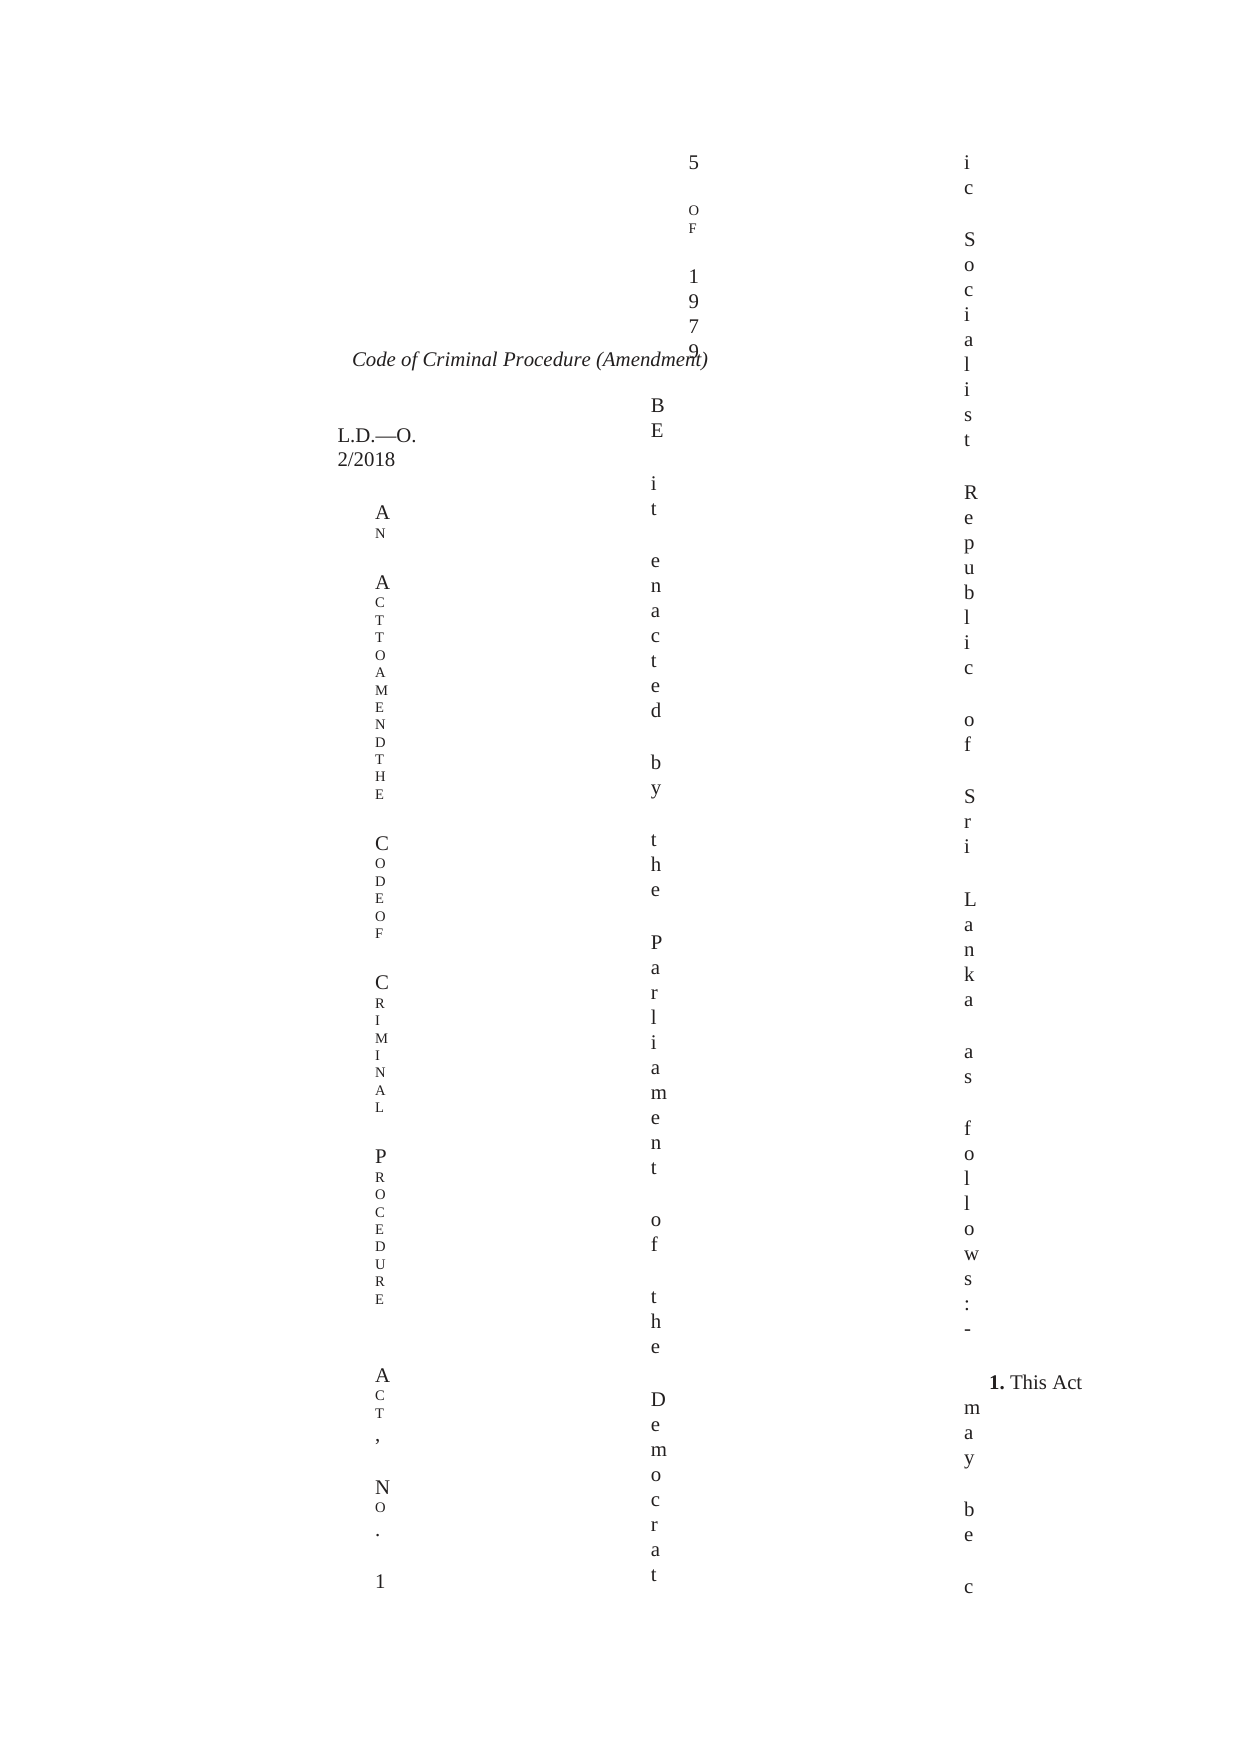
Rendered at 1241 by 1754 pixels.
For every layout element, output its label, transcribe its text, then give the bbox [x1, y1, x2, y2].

text L.D.—O. 2/2018 [337, 423, 463, 471]
table_header Code of Criminal Procedure (Amendment) [268, 348, 463, 378]
